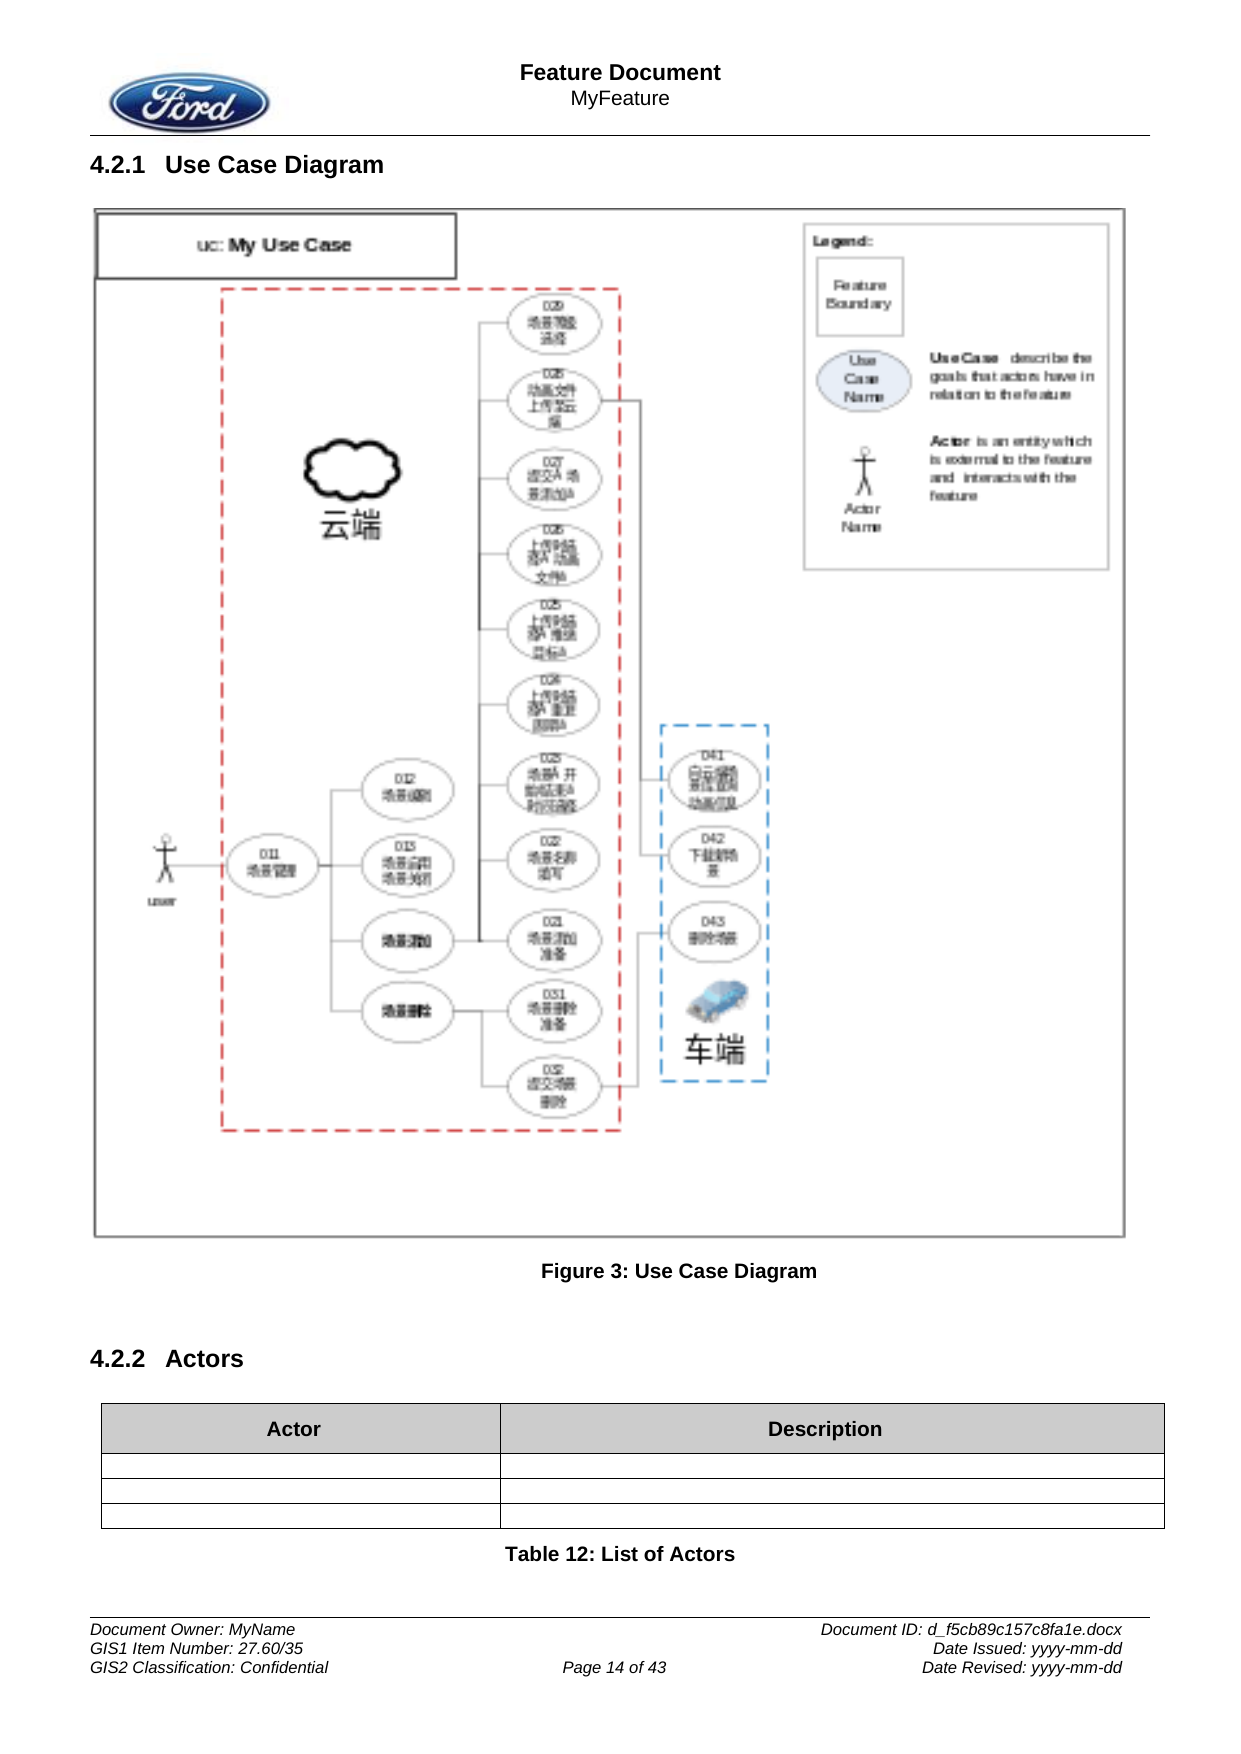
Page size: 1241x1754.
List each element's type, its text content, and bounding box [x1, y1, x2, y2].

subtitle Actors [90, 1344, 1150, 1373]
table_cell [501, 1454, 1164, 1478]
table_header Description [501, 1404, 1164, 1453]
table_cell [501, 1504, 1164, 1528]
text Table 12: List of Actors [90, 1542, 1150, 1566]
picture [89, 53, 290, 154]
text Figure 3: Use Case Diagram [90, 1259, 1150, 1283]
subtitle Use Case Diagram [90, 150, 1150, 179]
table_cell [102, 1504, 500, 1528]
table_cell [102, 1479, 500, 1503]
table_header Actor [102, 1404, 500, 1453]
table_cell [501, 1479, 1164, 1503]
table_cell [102, 1454, 500, 1478]
